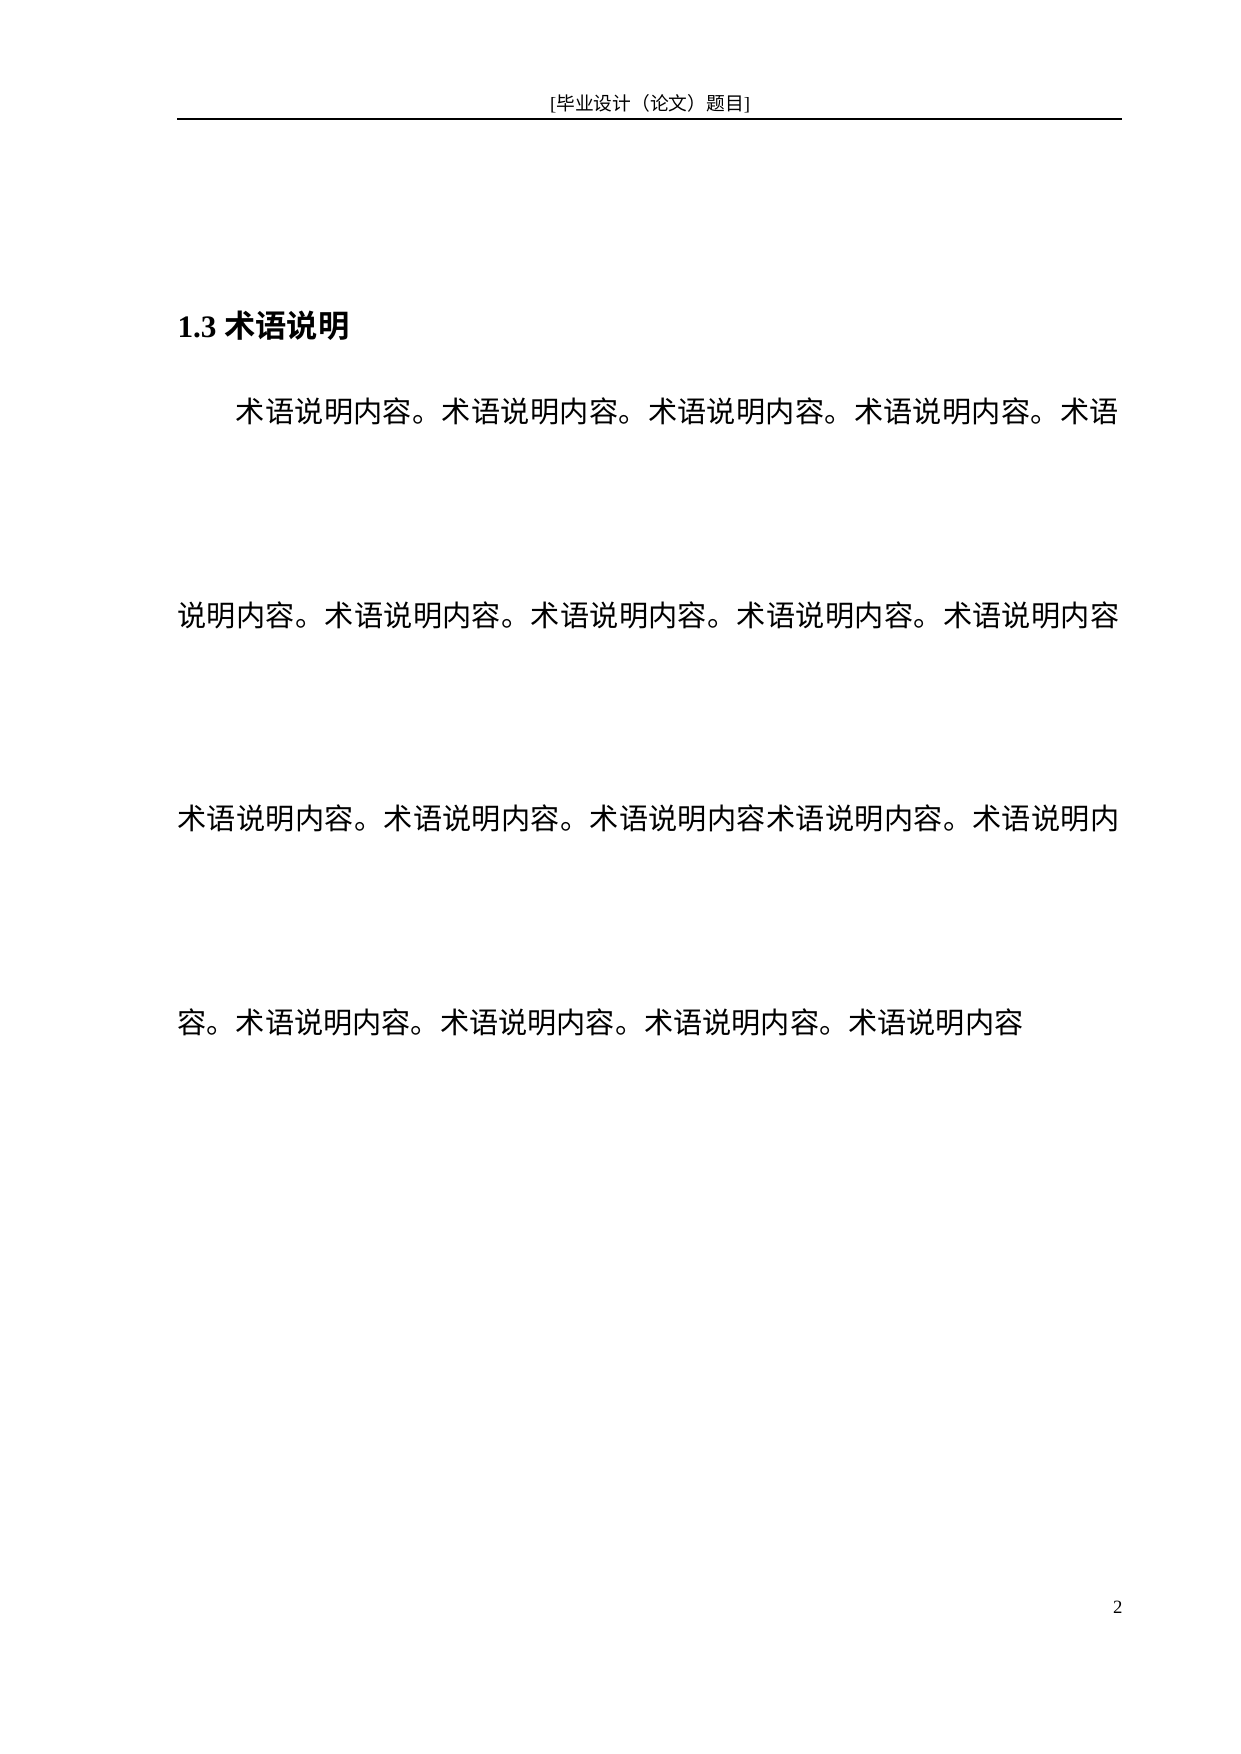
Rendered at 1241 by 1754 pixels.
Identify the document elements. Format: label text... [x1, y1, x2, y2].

subtitle 术语说明 [177, 301, 1122, 347]
text 术语说明内容。术语说明内容。术语说明内容。术语说明内容。术语说明内容。术语说明内容。术语说明内容。术语说明内容。术语说明内容。术语说明内容。术语说明内容。术语说明内容术语说明内容。术语说明内容。术语说明内容。术语说明内容。术语说明内容。术语说明内容 [177, 376, 1122, 1055]
